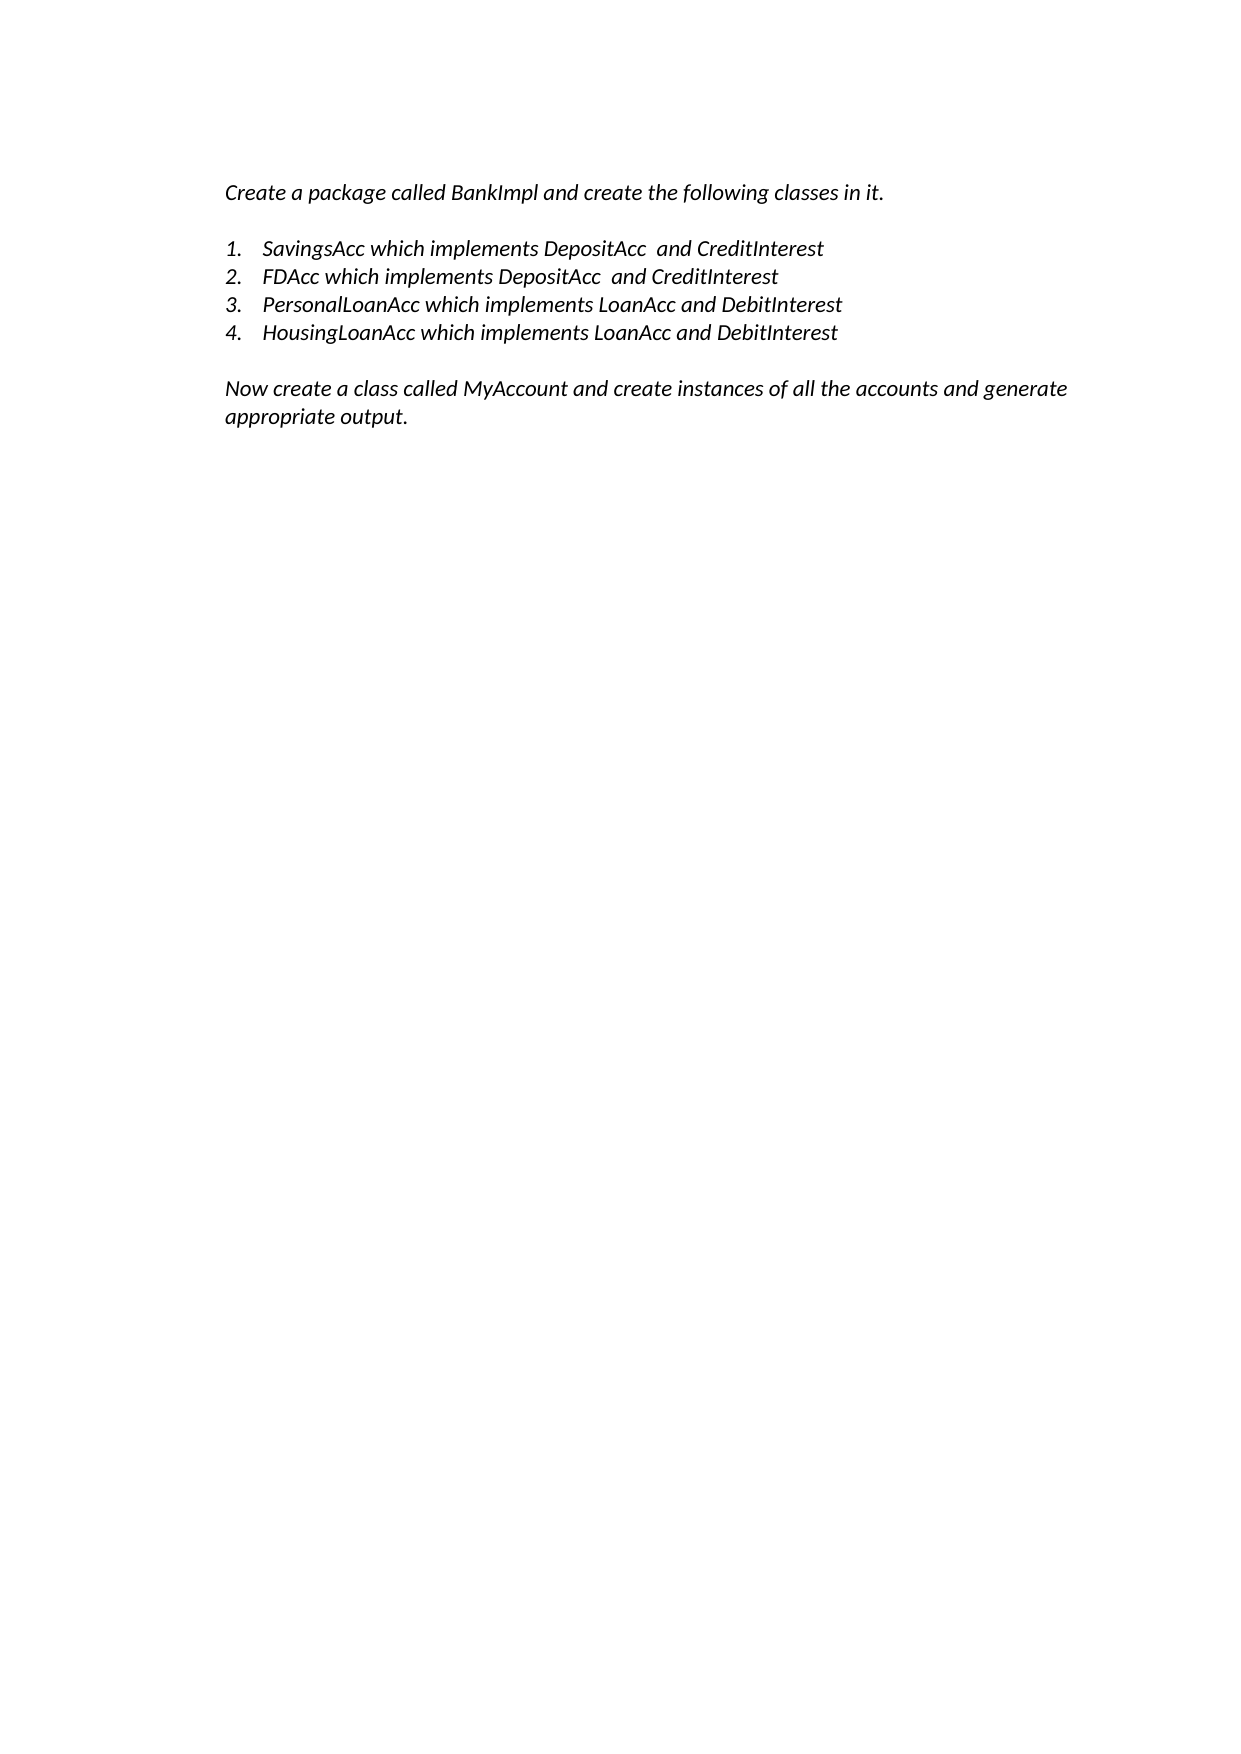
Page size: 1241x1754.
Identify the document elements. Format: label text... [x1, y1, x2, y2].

list PersonalLoanAcc which implements LoanAcc and DebitInterest [225, 290, 1090, 318]
list Create a package called BankImpl and create the following classes in it. [225, 178, 1090, 206]
list SavingsAcc which implements DepositAcc and CreditInterest [225, 234, 1090, 262]
list Now create a class called MyAccount and create instances of all the accounts and generate appropriate output. [225, 374, 1090, 430]
list FDAcc which implements DepositAcc and CreditInterest [225, 262, 1090, 290]
list HousingLoanAcc which implements LoanAcc and DebitInterest [225, 318, 1090, 346]
